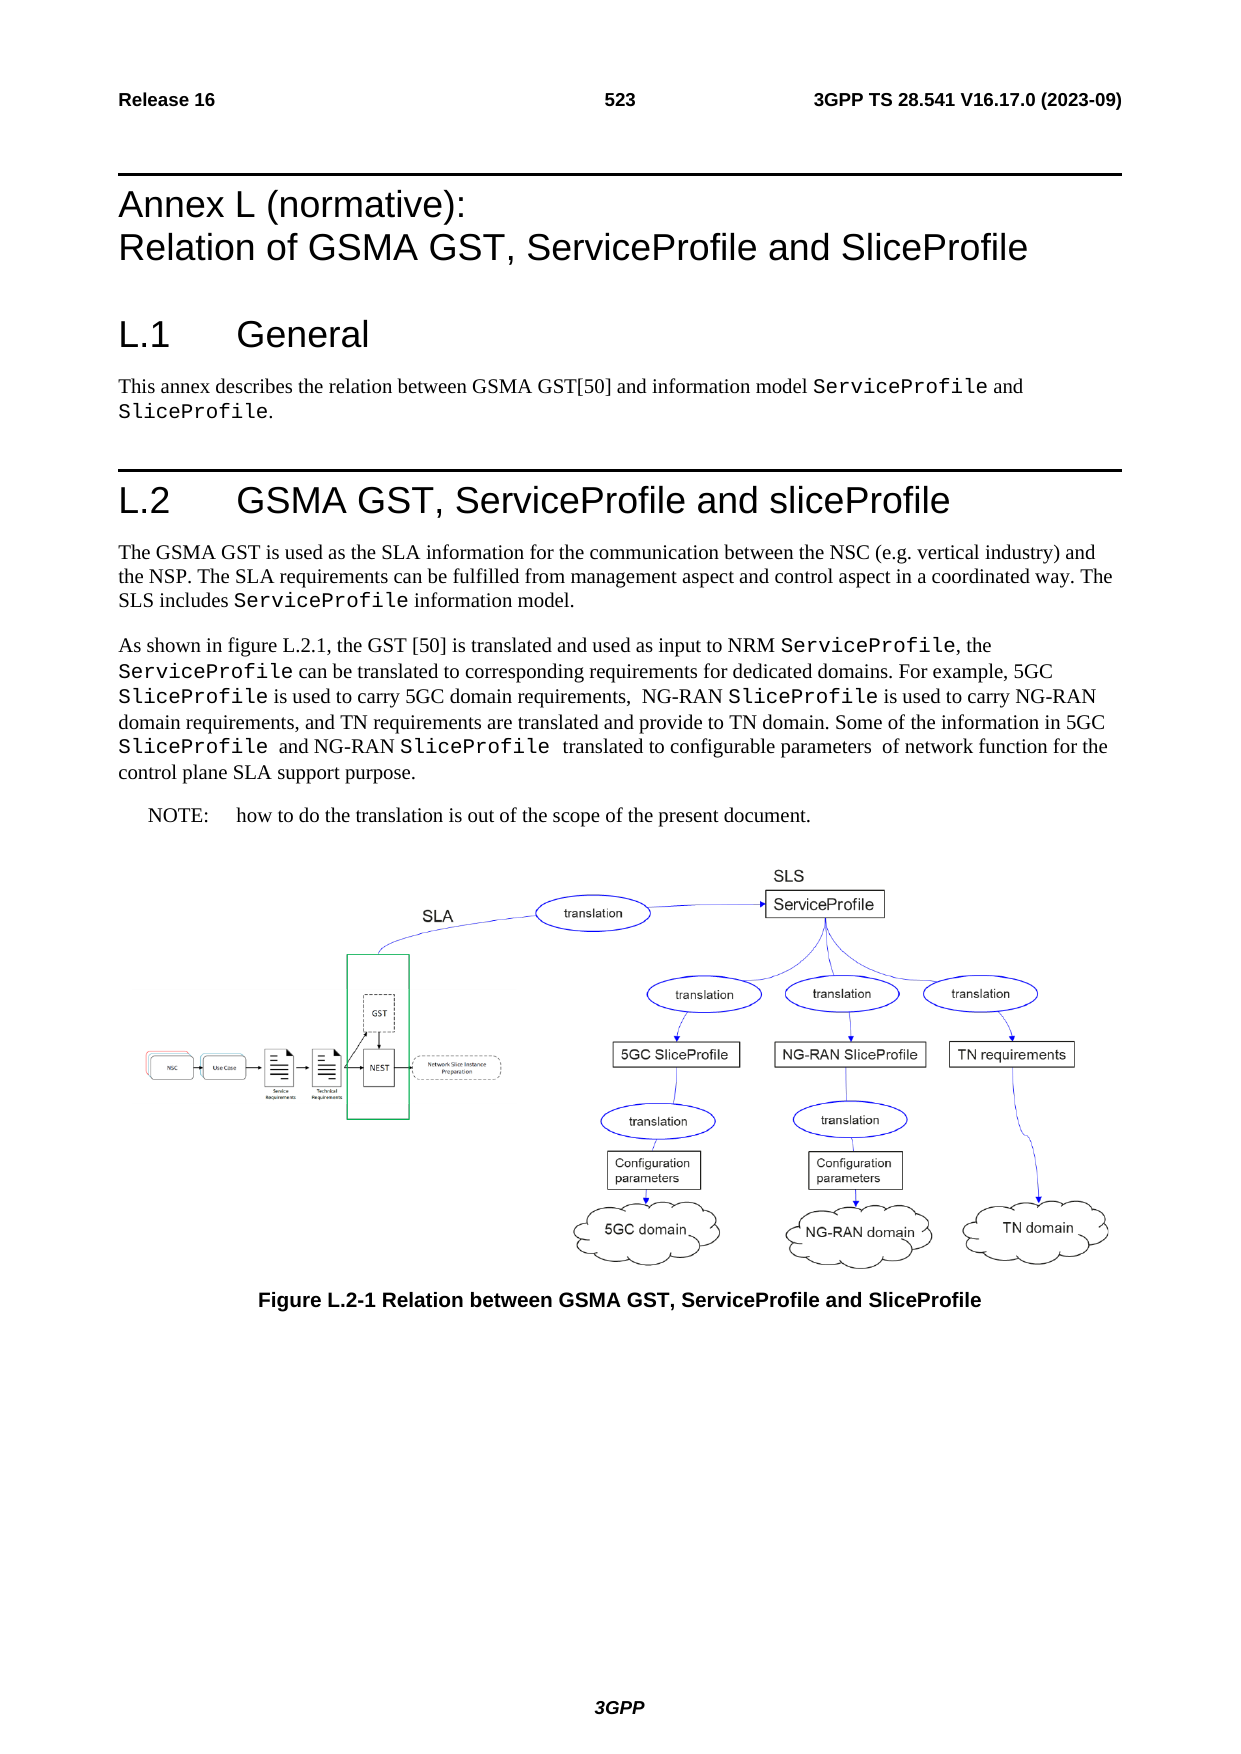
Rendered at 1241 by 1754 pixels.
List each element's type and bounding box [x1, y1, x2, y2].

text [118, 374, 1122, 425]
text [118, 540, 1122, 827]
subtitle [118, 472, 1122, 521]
picture [131, 851, 1109, 1269]
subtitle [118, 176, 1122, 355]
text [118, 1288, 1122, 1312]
